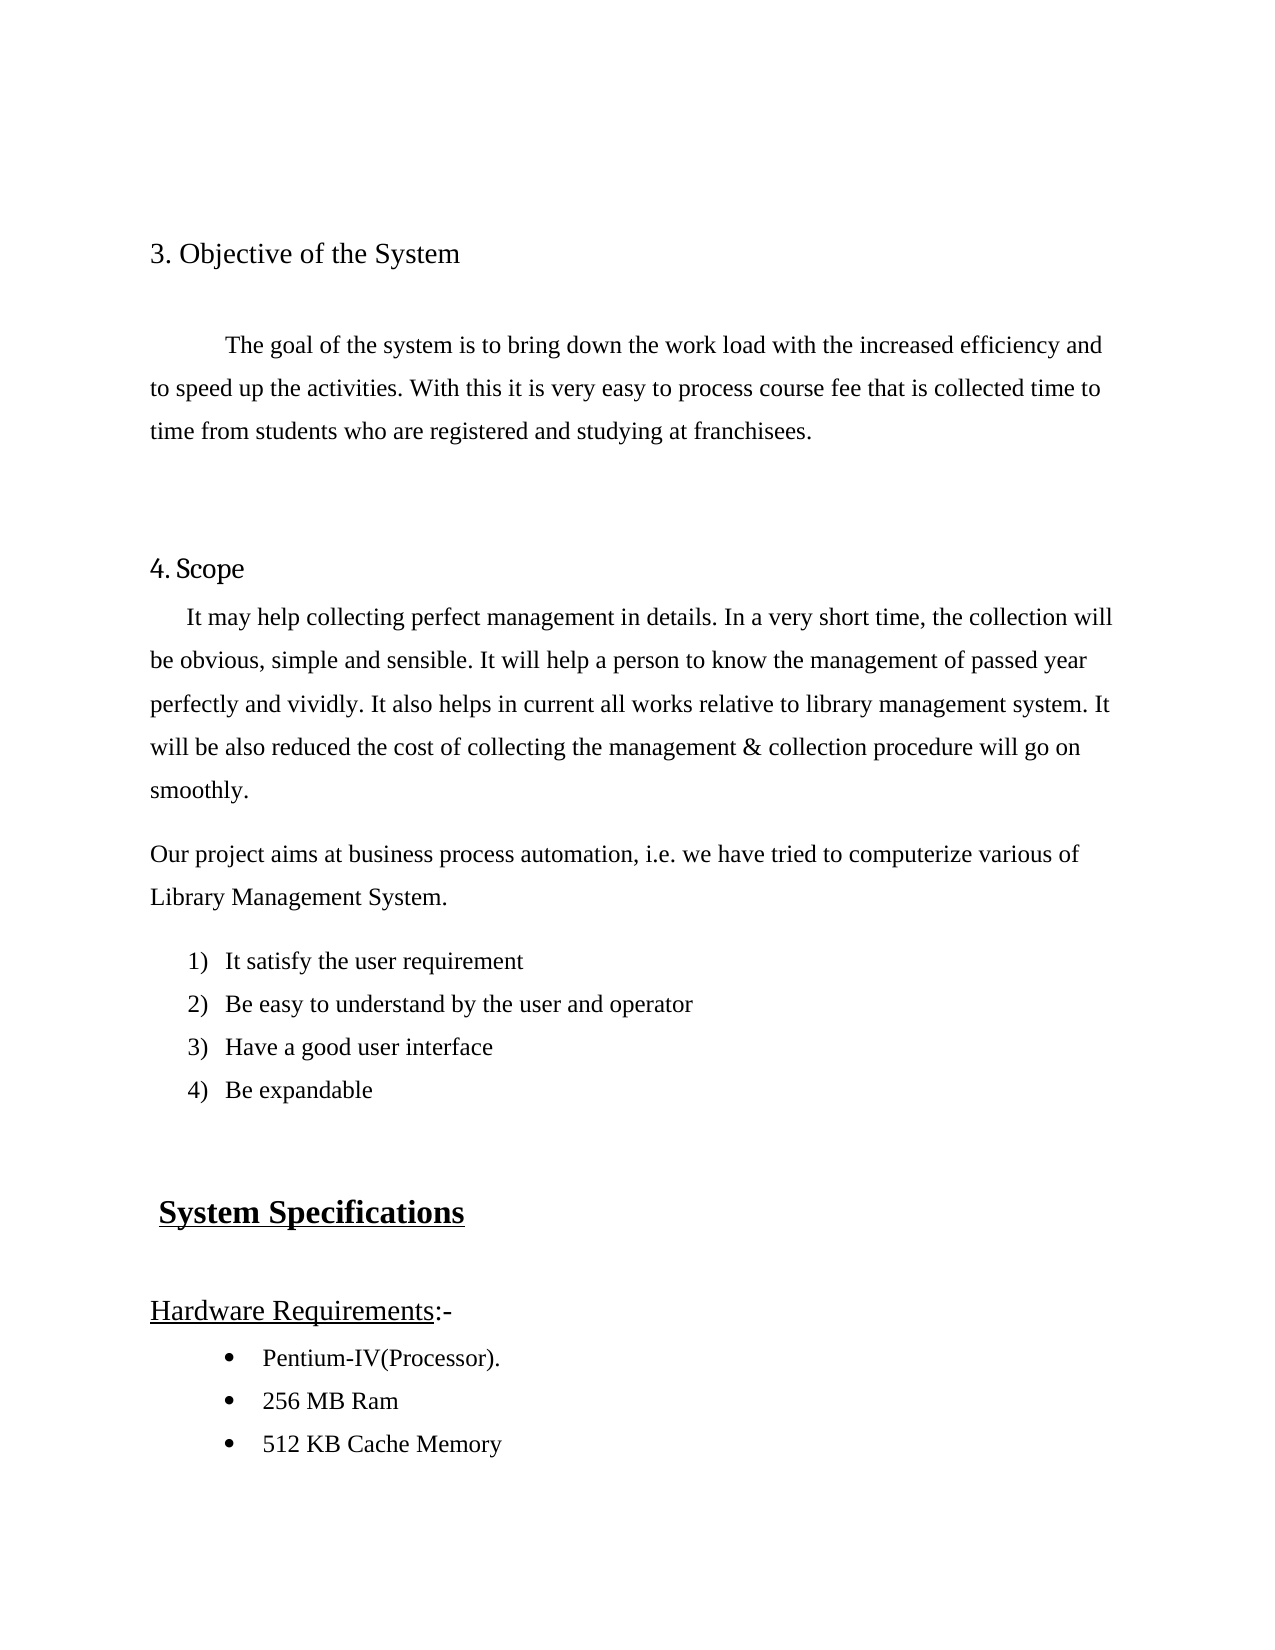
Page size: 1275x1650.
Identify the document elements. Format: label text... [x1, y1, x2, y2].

list It satisfy the user requirement [187, 946, 1125, 975]
text System Specifications [150, 1192, 1125, 1231]
subtitle 4. Scope [150, 552, 1125, 586]
list Pentium-IV(Processor). [225, 1343, 1125, 1372]
text The goal of the system is to bring down the work load with the increased efficiency and to speed up the activities. With this it is very easy to process course fee that is collected time to time from students who are registered and studying at franchisees. [150, 330, 1125, 445]
list Have a good user interface [187, 1032, 1125, 1061]
list Be easy to understand by the user and operator [187, 989, 1125, 1018]
list 256 MB Ram [225, 1386, 1125, 1415]
list Be expandable [187, 1075, 1125, 1104]
text It may help collecting perfect management in details. In a very short time, the collection will be obvious, simple and sensible. It will help a person to know the management of passed year perfectly and vividly. It also helps in current all works relative to library management system. It will be also reduced the cost of collecting the management & collection procedure will go on smoothly. [150, 602, 1125, 804]
list 512 KB Cache Memory [225, 1429, 1125, 1458]
text Our project aims at business process automation, i.e. we have tried to computerize various of Library Management System. [150, 839, 1125, 911]
text Hardware Requirements:- [150, 1293, 1125, 1327]
text 3. Objective of the System [150, 236, 1125, 270]
